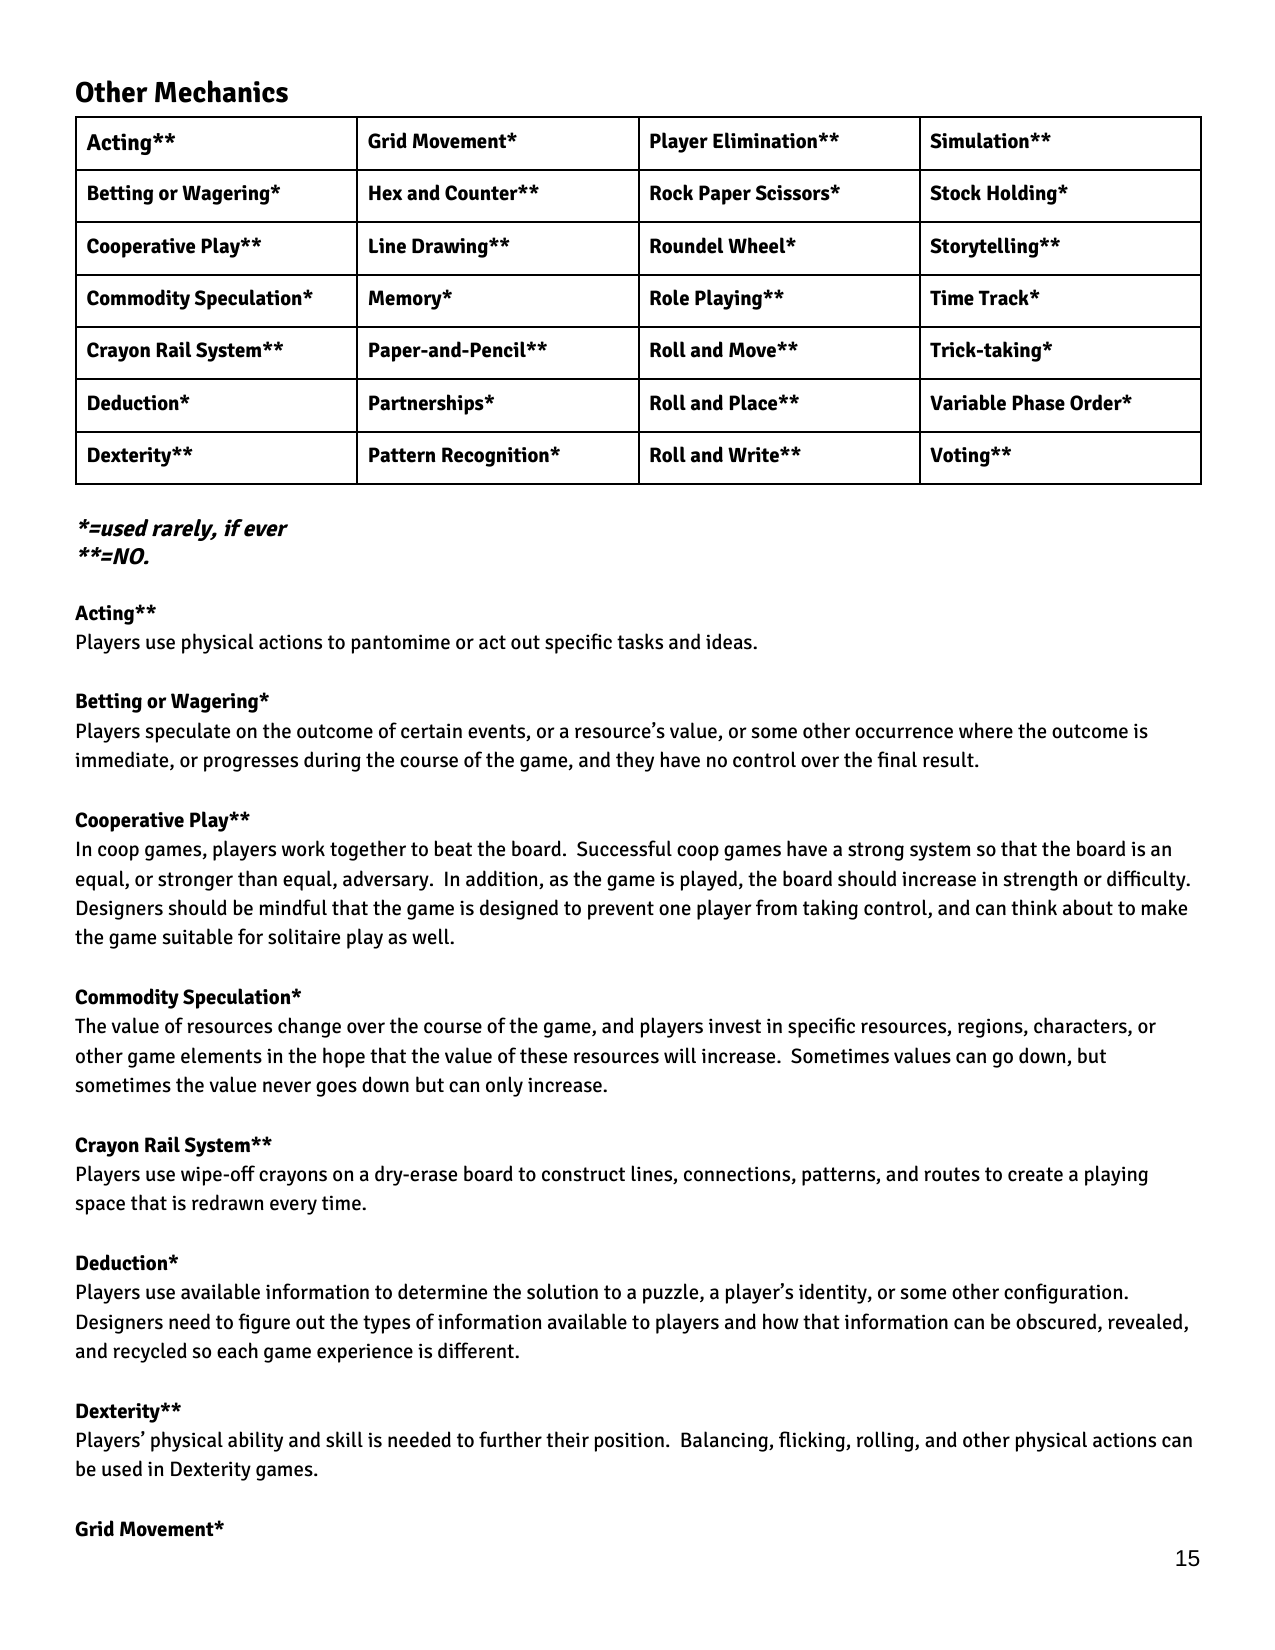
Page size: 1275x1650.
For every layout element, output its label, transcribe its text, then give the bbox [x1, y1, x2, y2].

table_cell Commodity Speculation* [77, 276, 356, 326]
text In coop games, players work together to beat the board. Successful coop games have a strong system so that the board is an equal, or stronger than equal, adversary. In addition, as the game is played, the board should increase in strength or difficulty. Designers should be mindful that the game is designed to prevent one player from taking control, and can think about to make the game suitable for solitaire play as well. [75, 837, 1200, 951]
text Dexterity** [75, 1398, 1200, 1424]
text Players speculate on the outcome of certain events, or a resource’s value, or some other occurrence where the outcome is immediate, or progresses during the course of the game, and they have no control over the final result. [75, 719, 1200, 774]
table_cell Time Track* [921, 276, 1200, 326]
table_cell Role Playing** [640, 276, 919, 326]
table_cell Deduction* [77, 380, 356, 431]
table_header Grid Movement* [358, 118, 638, 169]
table_cell Memory* [358, 276, 638, 326]
table_cell Hex and Counter** [358, 171, 638, 221]
table_cell Roll and Place** [640, 380, 919, 431]
table_cell Voting** [921, 433, 1200, 483]
text Grid Movement* [75, 1517, 1200, 1542]
text Players use wipe-off crayons on a dry-erase board to construct lines, connections, patterns, and routes to create a playing space that is redrawn every time. [75, 1162, 1200, 1217]
text Cooperative Play** [75, 808, 1200, 833]
table_header Player Elimination** [640, 118, 919, 169]
table_cell Pattern Recognition* [358, 433, 638, 483]
table_cell Paper-and-Pencil** [358, 328, 638, 378]
text Other Mechanics [75, 75, 1200, 111]
table_cell Trick-taking* [921, 328, 1200, 378]
table_cell Roll and Move** [640, 328, 919, 378]
table_cell Crayon Rail System** [77, 328, 356, 378]
text Players use physical actions to pantomime or act out specific tasks and ideas. [75, 630, 1200, 655]
table_cell Line Drawing** [358, 223, 638, 273]
text Crayon Rail System** [75, 1132, 1200, 1158]
text **=NO. [75, 543, 1200, 571]
table_cell Partnerships* [358, 380, 638, 431]
table_header Acting** [77, 118, 356, 169]
text Players’ physical ability and skill is needed to further their position. Balancing, flicking, rolling, and other physical actions can be used in Dexterity games. [75, 1428, 1200, 1483]
table_cell Cooperative Play** [77, 223, 356, 273]
table_cell Roll and Write** [640, 433, 919, 483]
text Deduction* [75, 1251, 1200, 1276]
table_cell Storytelling** [921, 223, 1200, 273]
table_cell Variable Phase Order* [921, 380, 1200, 431]
table_header Simulation** [921, 118, 1200, 169]
table_cell Rock Paper Scissors* [640, 171, 919, 221]
text Players use available information to determine the solution to a puzzle, a player’s identity, or some other configuration. Designers need to figure out the types of information available to players and how that information can be obscured, revealed, and recycled so each game experience is different. [75, 1280, 1200, 1364]
text The value of resources change over the course of the game, and players invest in specific resources, regions, characters, or other game elements in the hope that the value of these resources will increase. Sometimes values can go down, but sometimes the value never goes down but can only increase. [75, 1014, 1200, 1098]
table_cell Dexterity** [77, 433, 356, 483]
text Betting or Wagering* [75, 689, 1200, 715]
text Acting** [75, 600, 1200, 626]
table_cell Roundel Wheel* [640, 223, 919, 273]
table_cell Betting or Wagering* [77, 171, 356, 221]
text Commodity Speculation* [75, 985, 1200, 1010]
text *=used rarely, if ever [75, 514, 1200, 543]
table_cell Stock Holding* [921, 171, 1200, 221]
